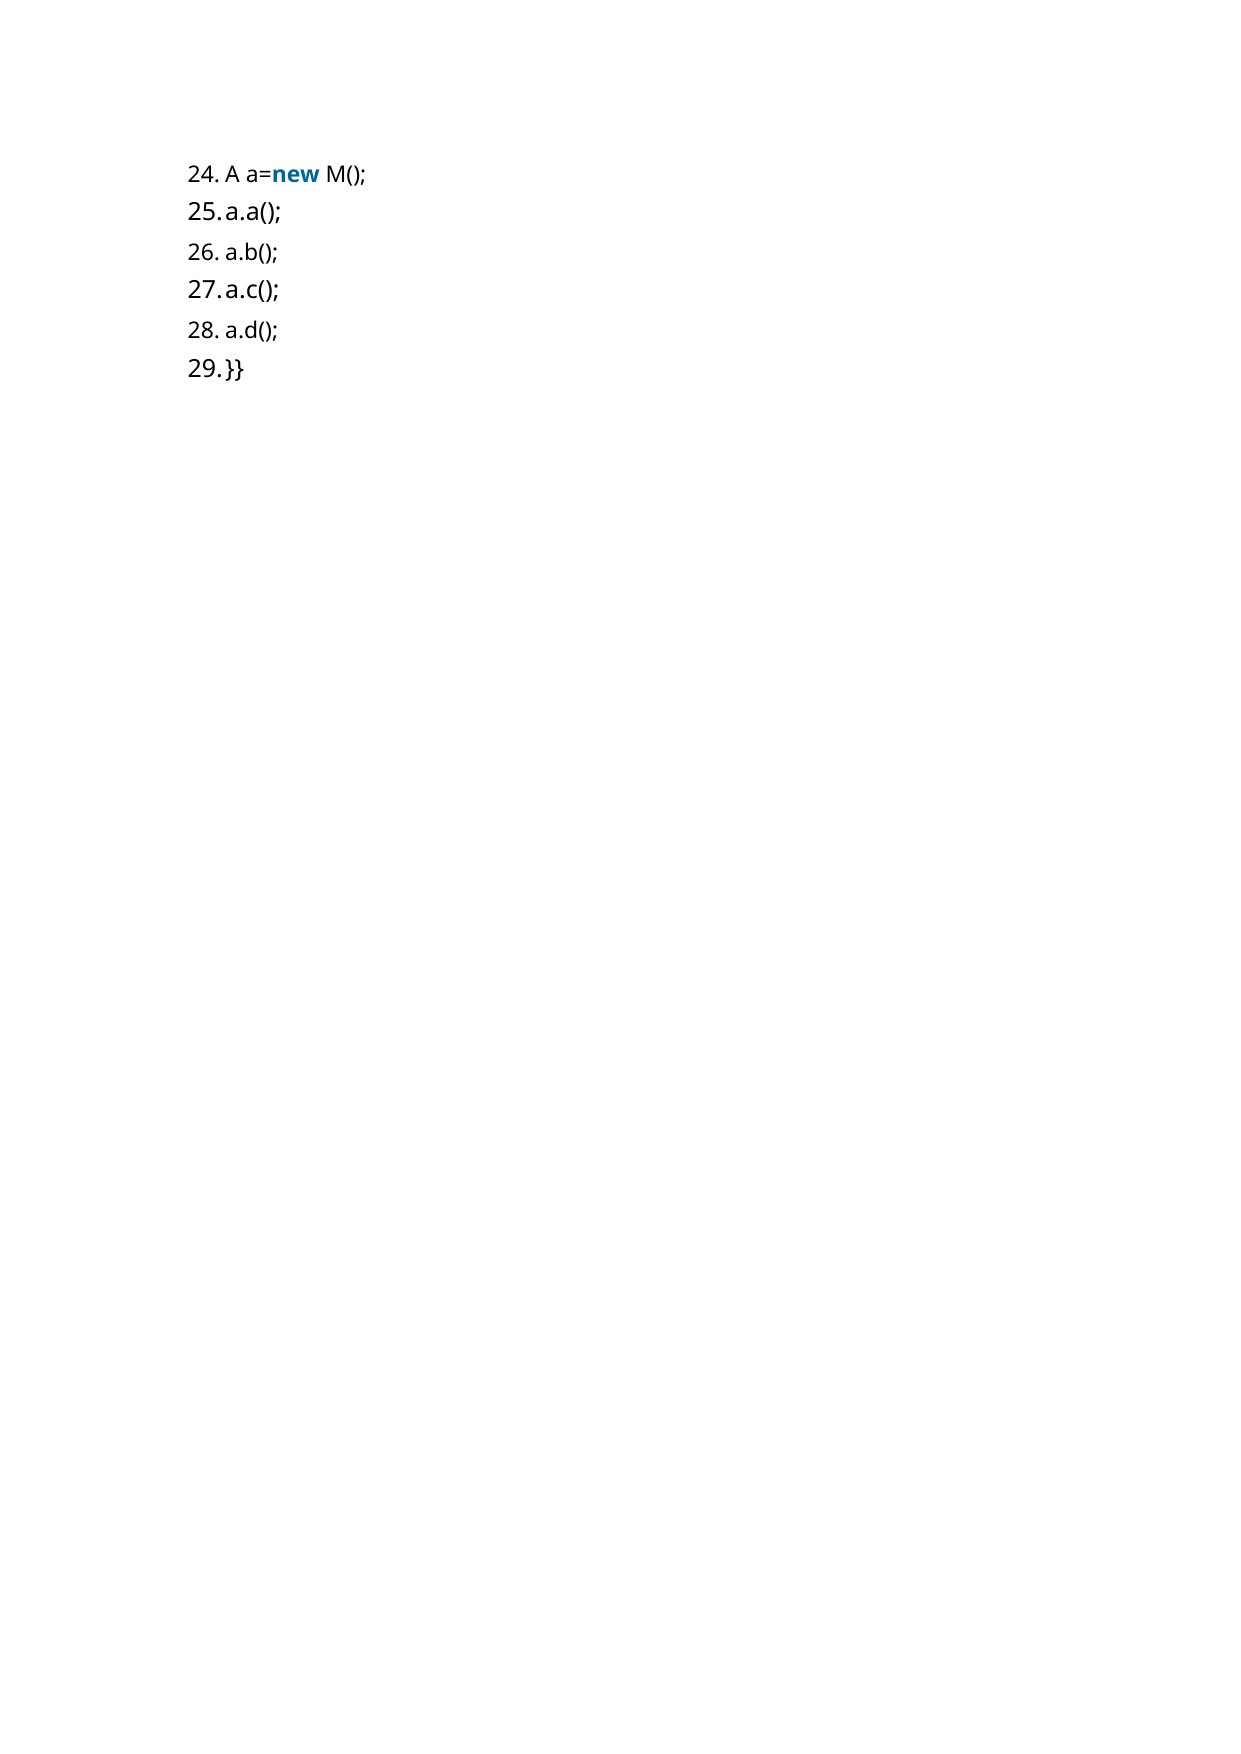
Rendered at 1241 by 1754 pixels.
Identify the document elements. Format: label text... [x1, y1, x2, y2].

list a.c(); [187, 267, 1090, 306]
list A a=new M(); [187, 150, 1090, 189]
list a.d(); [187, 306, 1090, 345]
list }} [187, 345, 1090, 384]
list a.a(); [187, 189, 1090, 228]
list a.b(); [187, 228, 1090, 267]
